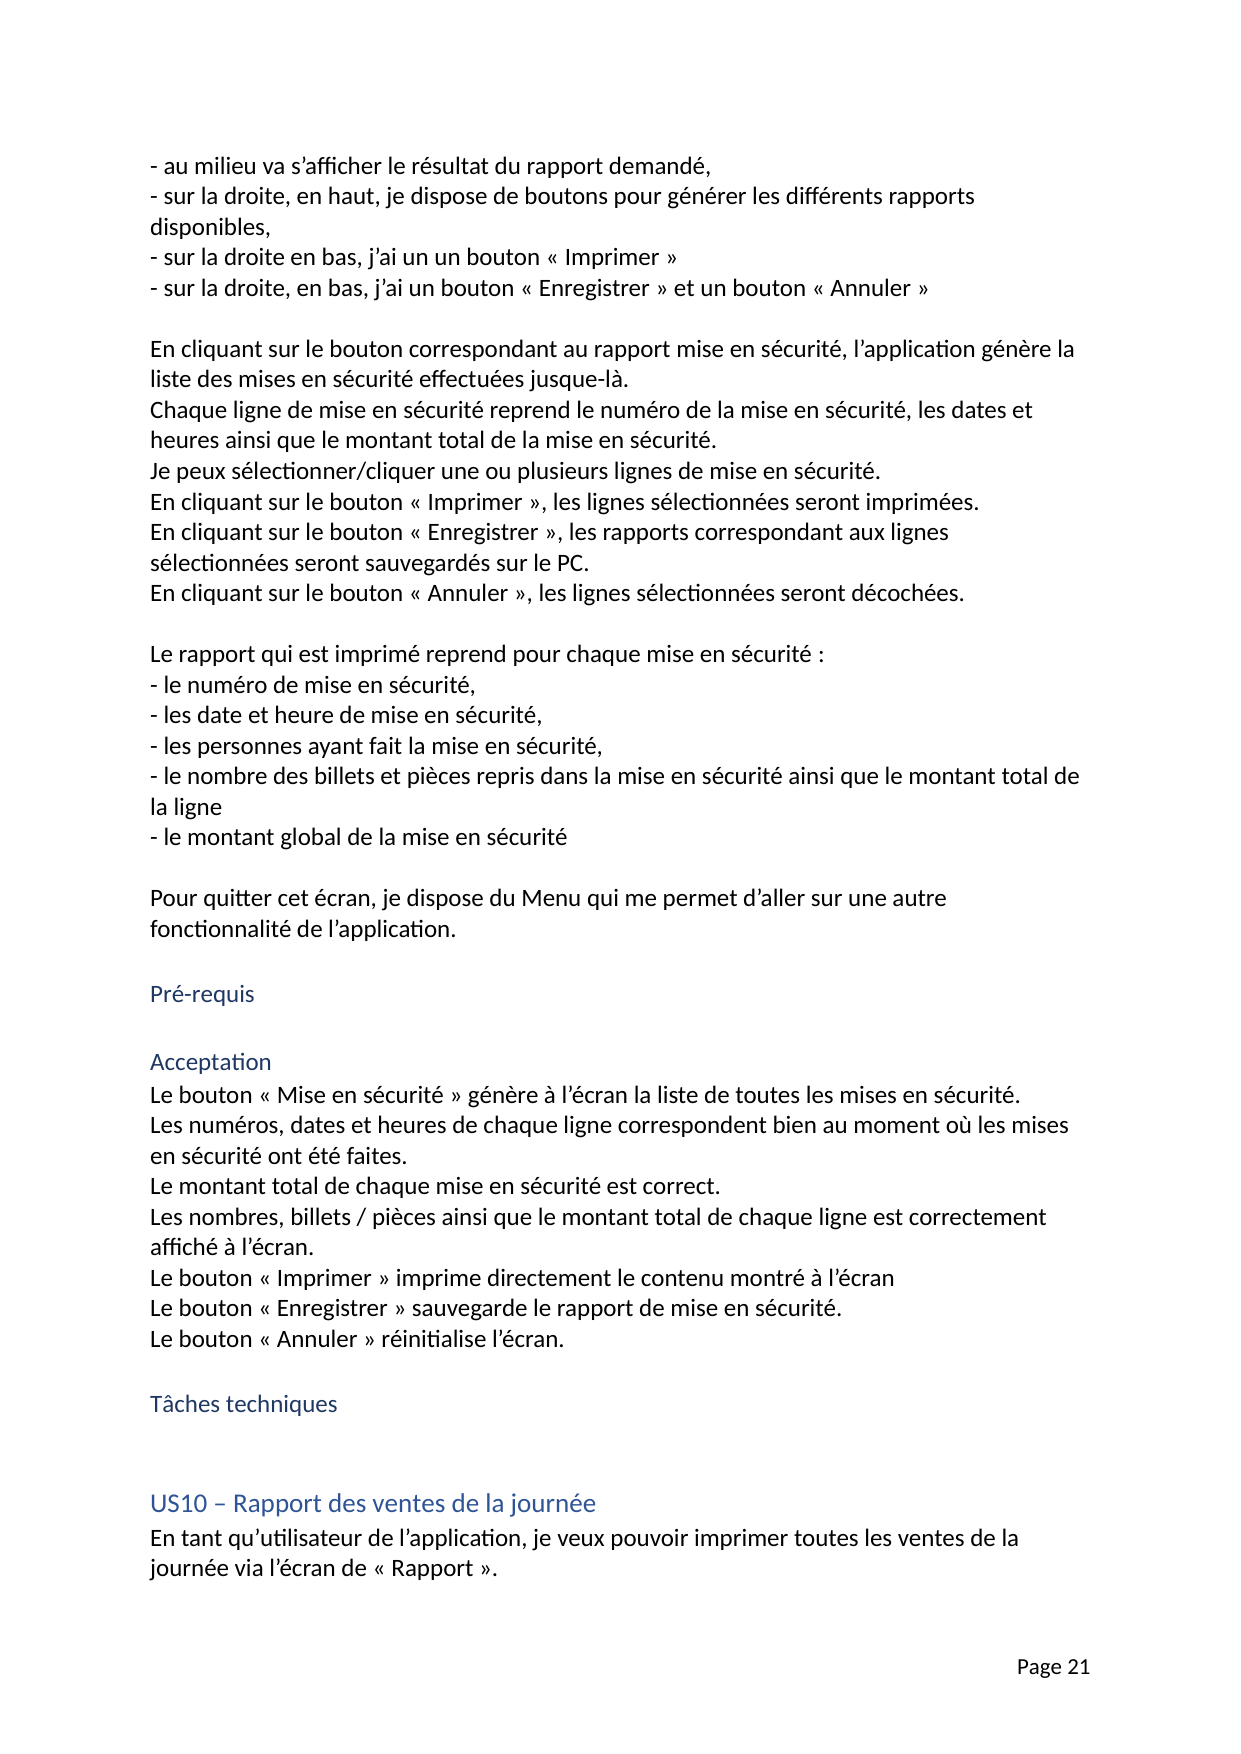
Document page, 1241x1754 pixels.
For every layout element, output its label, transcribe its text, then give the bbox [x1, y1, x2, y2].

text Le bouton « Annuler » réinitialise l’écran. [150, 1323, 1090, 1353]
subtitle Pré-requis [150, 978, 1090, 1009]
text Je peux sélectionner/cliquer une ou plusieurs lignes de mise en sécurité. [150, 455, 1090, 486]
text Le montant total de chaque mise en sécurité est correct. [150, 1170, 1090, 1201]
text - le montant global de la mise en sécurité [150, 821, 1090, 852]
text - sur la droite, en haut, je dispose de boutons pour générer les différents rapports disponibles, [150, 181, 1090, 242]
text En cliquant sur le bouton « Annuler », les lignes sélectionnées seront décochées. [150, 577, 1090, 608]
text - les date et heure de mise en sécurité, [150, 699, 1090, 730]
text - sur la droite en bas, j’ai un un bouton « Imprimer » [150, 242, 1090, 272]
subtitle Acceptation [150, 1046, 1090, 1076]
text Pour quitter cet écran, je dispose du Menu qui me permet d’aller sur une autre fonctionnalité de l’application. [150, 882, 1090, 943]
text Le rapport qui est imprimé reprend pour chaque mise en sécurité : [150, 638, 1090, 669]
text - le nombre des billets et pièces repris dans la mise en sécurité ainsi que le montant total de la ligne [150, 760, 1090, 821]
text Chaque ligne de mise en sécurité reprend le numéro de la mise en sécurité, les dates et heures ainsi que le montant total de la mise en sécurité. [150, 394, 1090, 455]
text - au milieu va s’afficher le résultat du rapport demandé, [150, 150, 1090, 181]
text - le numéro de mise en sécurité, [150, 669, 1090, 699]
text Le bouton « Mise en sécurité » génère à l’écran la liste de toutes les mises en sécurité. [150, 1079, 1090, 1109]
text En cliquant sur le bouton « Enregistrer », les rapports correspondant aux lignes sélectionnées seront sauvegardés sur le PC. [150, 516, 1090, 577]
subtitle US10 – Rapport des ventes de la journée [150, 1486, 1090, 1519]
text Les nombres, billets / pièces ainsi que le montant total de chaque ligne est correctement affiché à l’écran. [150, 1201, 1090, 1262]
text - les personnes ayant fait la mise en sécurité, [150, 730, 1090, 760]
text En cliquant sur le bouton « Imprimer », les lignes sélectionnées seront imprimées. [150, 486, 1090, 516]
text - sur la droite, en bas, j’ai un bouton « Enregistrer » et un bouton « Annuler » [150, 272, 1090, 303]
text Les numéros, dates et heures de chaque ligne correspondent bien au moment où les mises en sécurité ont été faites. [150, 1109, 1090, 1170]
subtitle Tâches techniques [150, 1388, 1090, 1419]
text Le bouton « Imprimer » imprime directement le contenu montré à l’écran [150, 1262, 1090, 1292]
text En cliquant sur le bouton correspondant au rapport mise en sécurité, l’application génère la liste des mises en sécurité effectuées jusque-là. [150, 333, 1090, 394]
text En tant qu’utilisateur de l’application, je veux pouvoir imprimer toutes les ventes de la journée via l’écran de « Rapport ». [150, 1522, 1090, 1583]
text Le bouton « Enregistrer » sauvegarde le rapport de mise en sécurité. [150, 1292, 1090, 1323]
